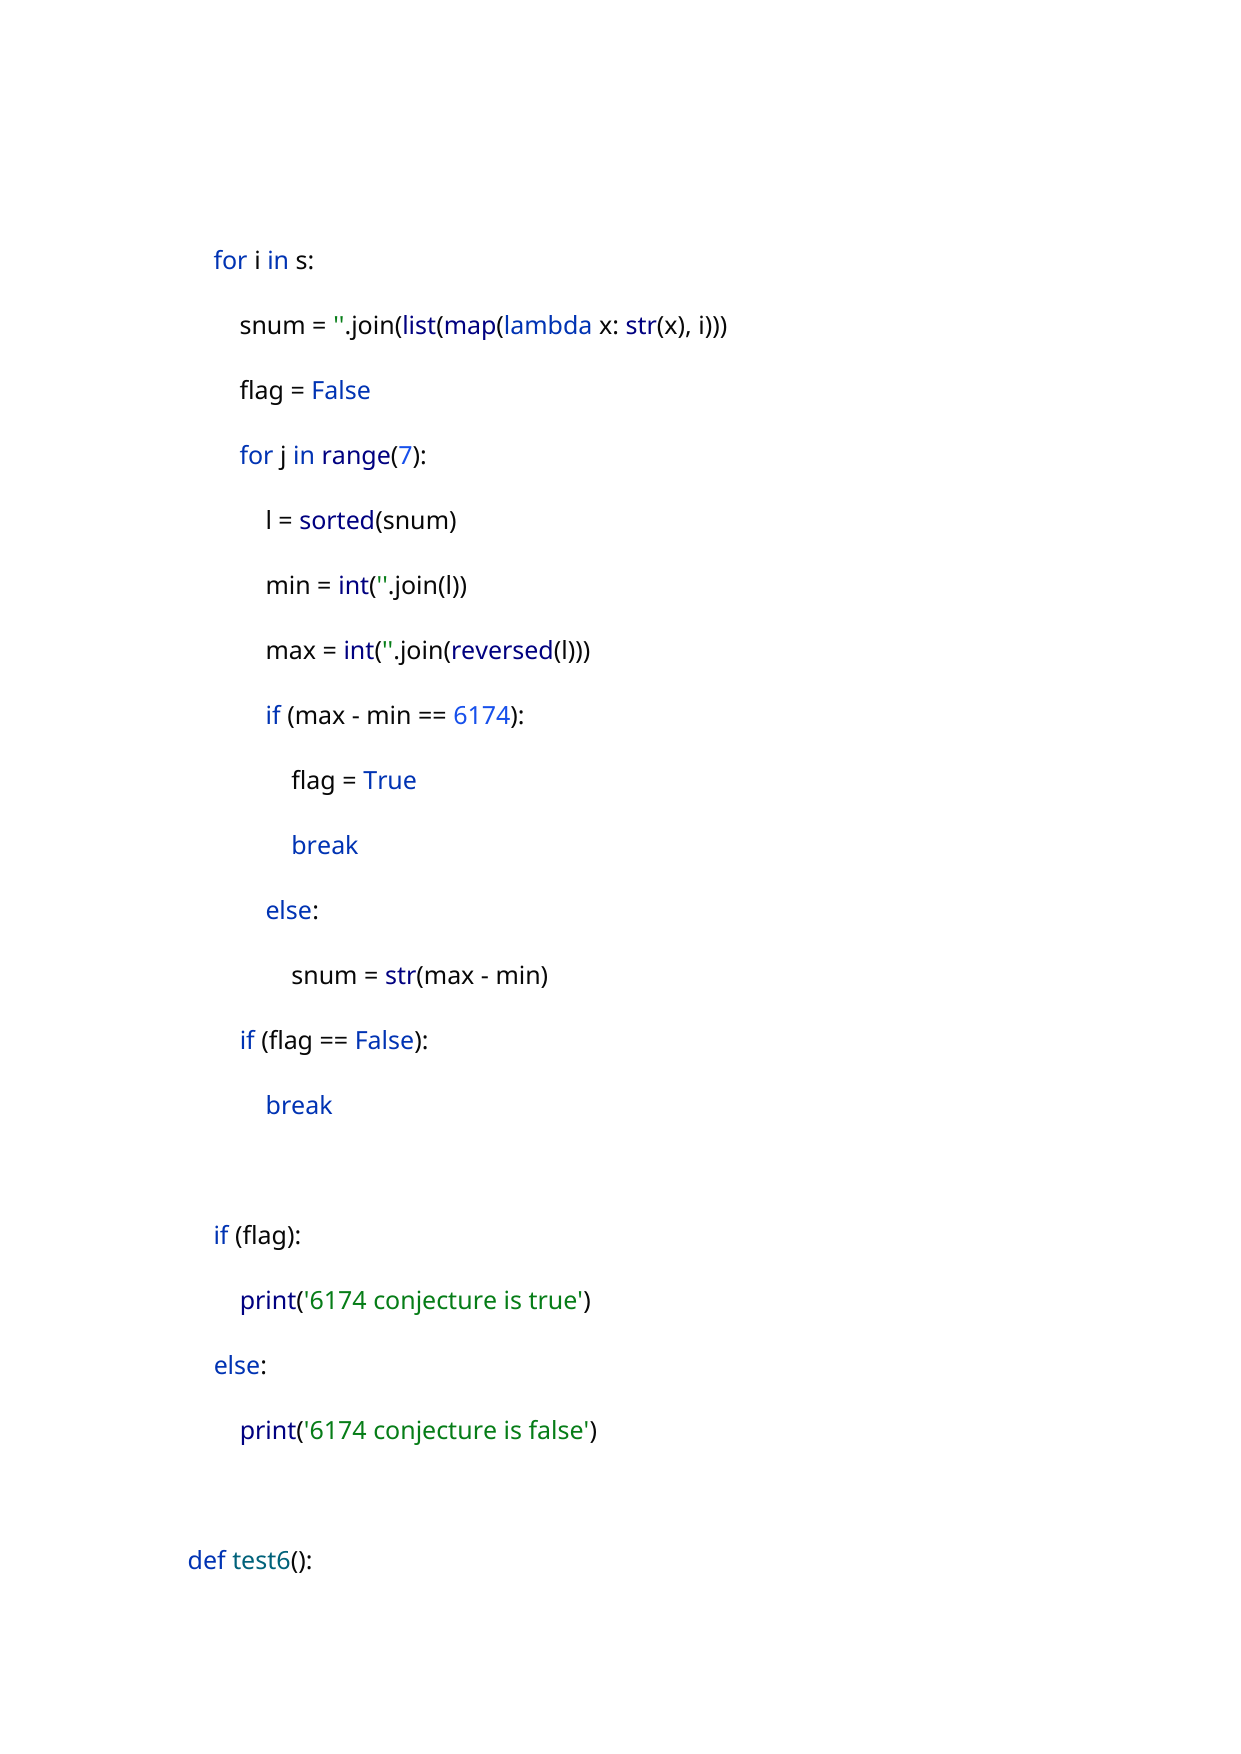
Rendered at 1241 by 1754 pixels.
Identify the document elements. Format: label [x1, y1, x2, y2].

text [187, 162, 1053, 1592]
